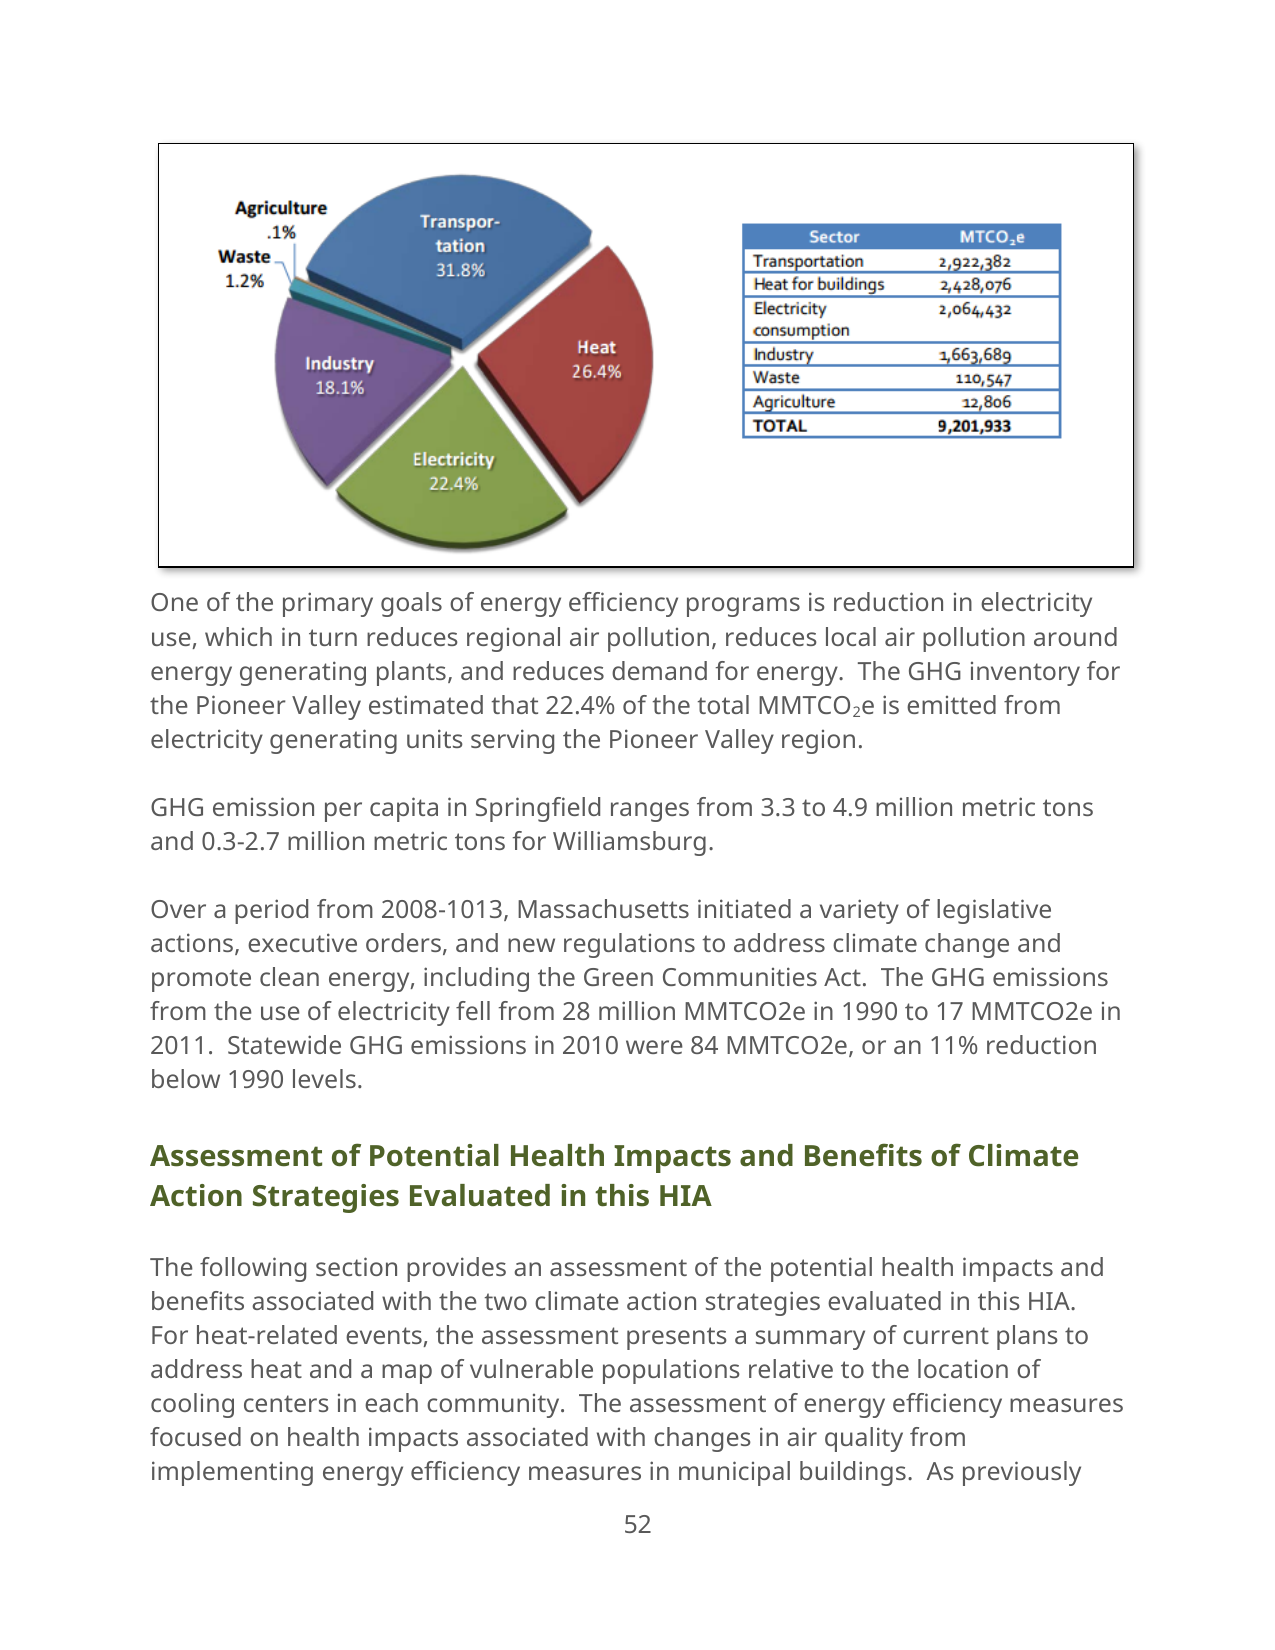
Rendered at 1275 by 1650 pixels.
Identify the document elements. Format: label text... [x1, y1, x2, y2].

text Over a period from 2008-1013, Massachusetts initiated a variety of legislative actions, executive orders, and new regulations to address climate change and promote clean energy, including the Green Communities Act. The GHG emissions from the use of electricity fell from 28 million MMTCO2e in 1990 to 17 MMTCO2e in 2011. Statewide GHG emissions in 2010 were 84 MMTCO2e, or an 11% reduction below 1990 levels. [150, 892, 1125, 1096]
text GHG emission per capita in Springfield ranges from 3.3 to 4.9 million metric tons and 0.3-2.7 million metric tons for Williamsburg. [150, 789, 1125, 858]
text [150, 1249, 1125, 1488]
text One of the primary goals of energy efficiency programs is reduction in electricity use, which in turn reduces regional air pollution, reduces local air pollution around energy generating plants, and reduces demand for energy. The GHG inventory for the Pioneer Valley estimated that 22.4% of the total MMTCO2e is emitted from electricity generating units serving the Pioneer Valley region. [150, 585, 1125, 755]
picture [159, 144, 1133, 566]
subtitle Assessment of Potential Health Impacts and Benefits of Climate Action Strategies Evaluated in this HIA [150, 1136, 1125, 1215]
